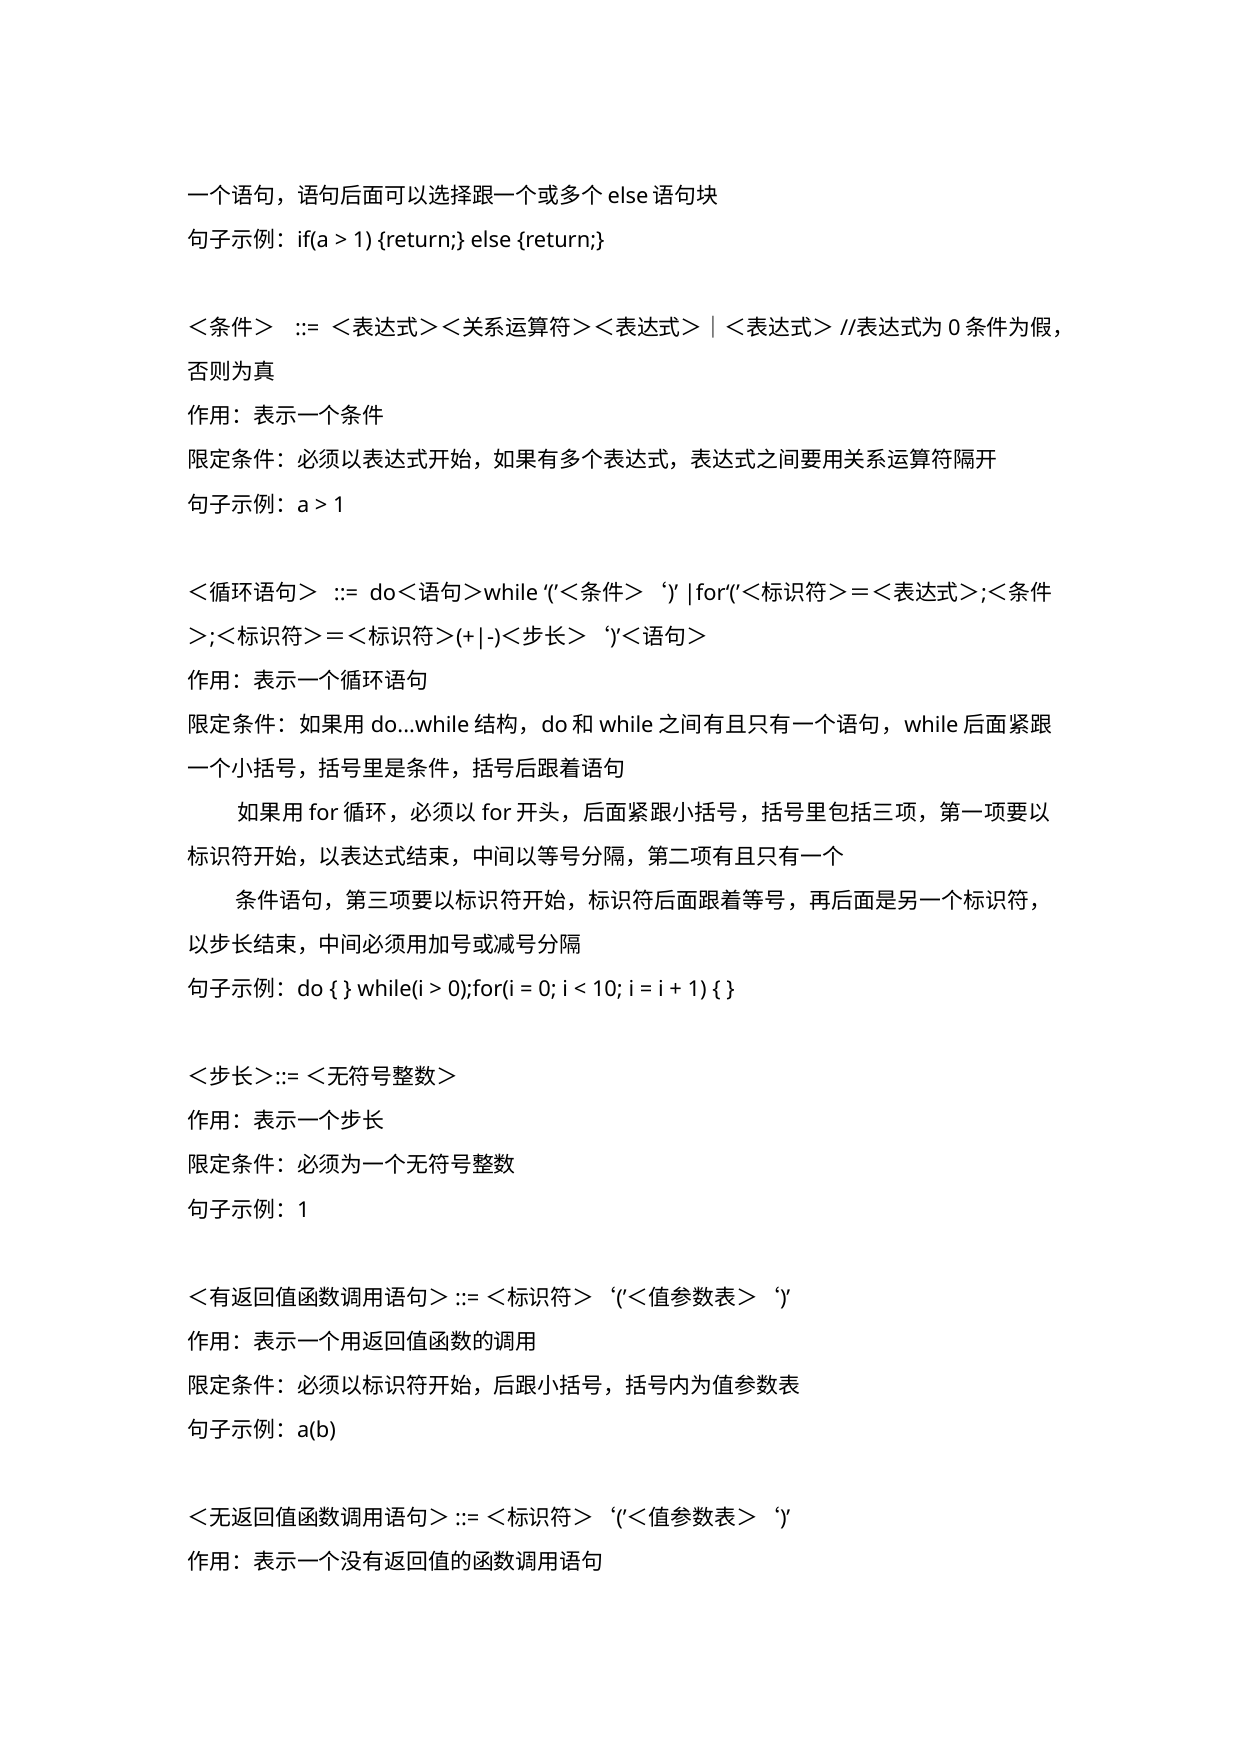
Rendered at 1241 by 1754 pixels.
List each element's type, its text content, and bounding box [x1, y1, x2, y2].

text 如果用for循环，必须以for开头，后面紧跟小括号，括号里包括三项，第一项要以标识符开始，以表达式结束，中间以等号分隔，第二项有且只有一个 [187, 789, 1053, 877]
text ＜无返回值函数调用语句＞ ::= ＜标识符＞‘(’＜值参数表＞‘)’ [187, 1494, 1053, 1538]
text ＜步长＞::= ＜无符号整数＞ [187, 1053, 1053, 1097]
text 句子示例：a(b) [187, 1406, 1053, 1450]
text 限定条件：必须以表达式开始，如果有多个表达式，表达式之间要用关系运算符隔开 [187, 436, 1053, 480]
text ＜有返回值函数调用语句＞ ::= ＜标识符＞‘(’＜值参数表＞‘)’ [187, 1273, 1053, 1318]
text 作用：表示一个循环语句 [187, 657, 1053, 701]
text 句子示例：1 [187, 1185, 1053, 1229]
text 条件语句，第三项要以标识符开始，标识符后面跟着等号，再后面是另一个标识符，以步长结束，中间必须用加号或减号分隔 [187, 877, 1053, 965]
text 句子示例：do { } while(i > 0);for(i = 0; i < 10; i = i + 1) { } [187, 965, 1053, 1009]
text ＜条件＞ ::= ＜表达式＞＜关系运算符＞＜表达式＞｜＜表达式＞ //表达式为0条件为假，否则为真 [187, 304, 1053, 392]
text 限定条件：必须为一个无符号整数 [187, 1141, 1053, 1185]
text 限定条件：如果用do...while结构，do和while之间有且只有一个语句，while后面紧跟一个小括号，括号里是条件，括号后跟着语句 [187, 701, 1053, 789]
text 作用：表示一个没有返回值的函数调用语句 [187, 1538, 1053, 1582]
text 作用：表示一个步长 [187, 1097, 1053, 1141]
text ＜循环语句＞ ::= do＜语句＞while ‘(’＜条件＞‘)’ |for‘(’＜标识符＞＝＜表达式＞;＜条件＞;＜标识符＞＝＜标识符＞(+|-)＜步长＞‘)’＜语句＞ [187, 568, 1053, 657]
text 作用：表示一个条件 [187, 392, 1053, 436]
text 限定条件：必须以标识符开始，后跟小括号，括号内为值参数表 [187, 1362, 1053, 1406]
text 句子示例：a > 1 [187, 480, 1053, 524]
text 作用：表示一个用返回值函数的调用 [187, 1318, 1053, 1362]
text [187, 172, 1053, 216]
text 句子示例：if(a > 1) {return;} else {return;} [187, 216, 1053, 260]
